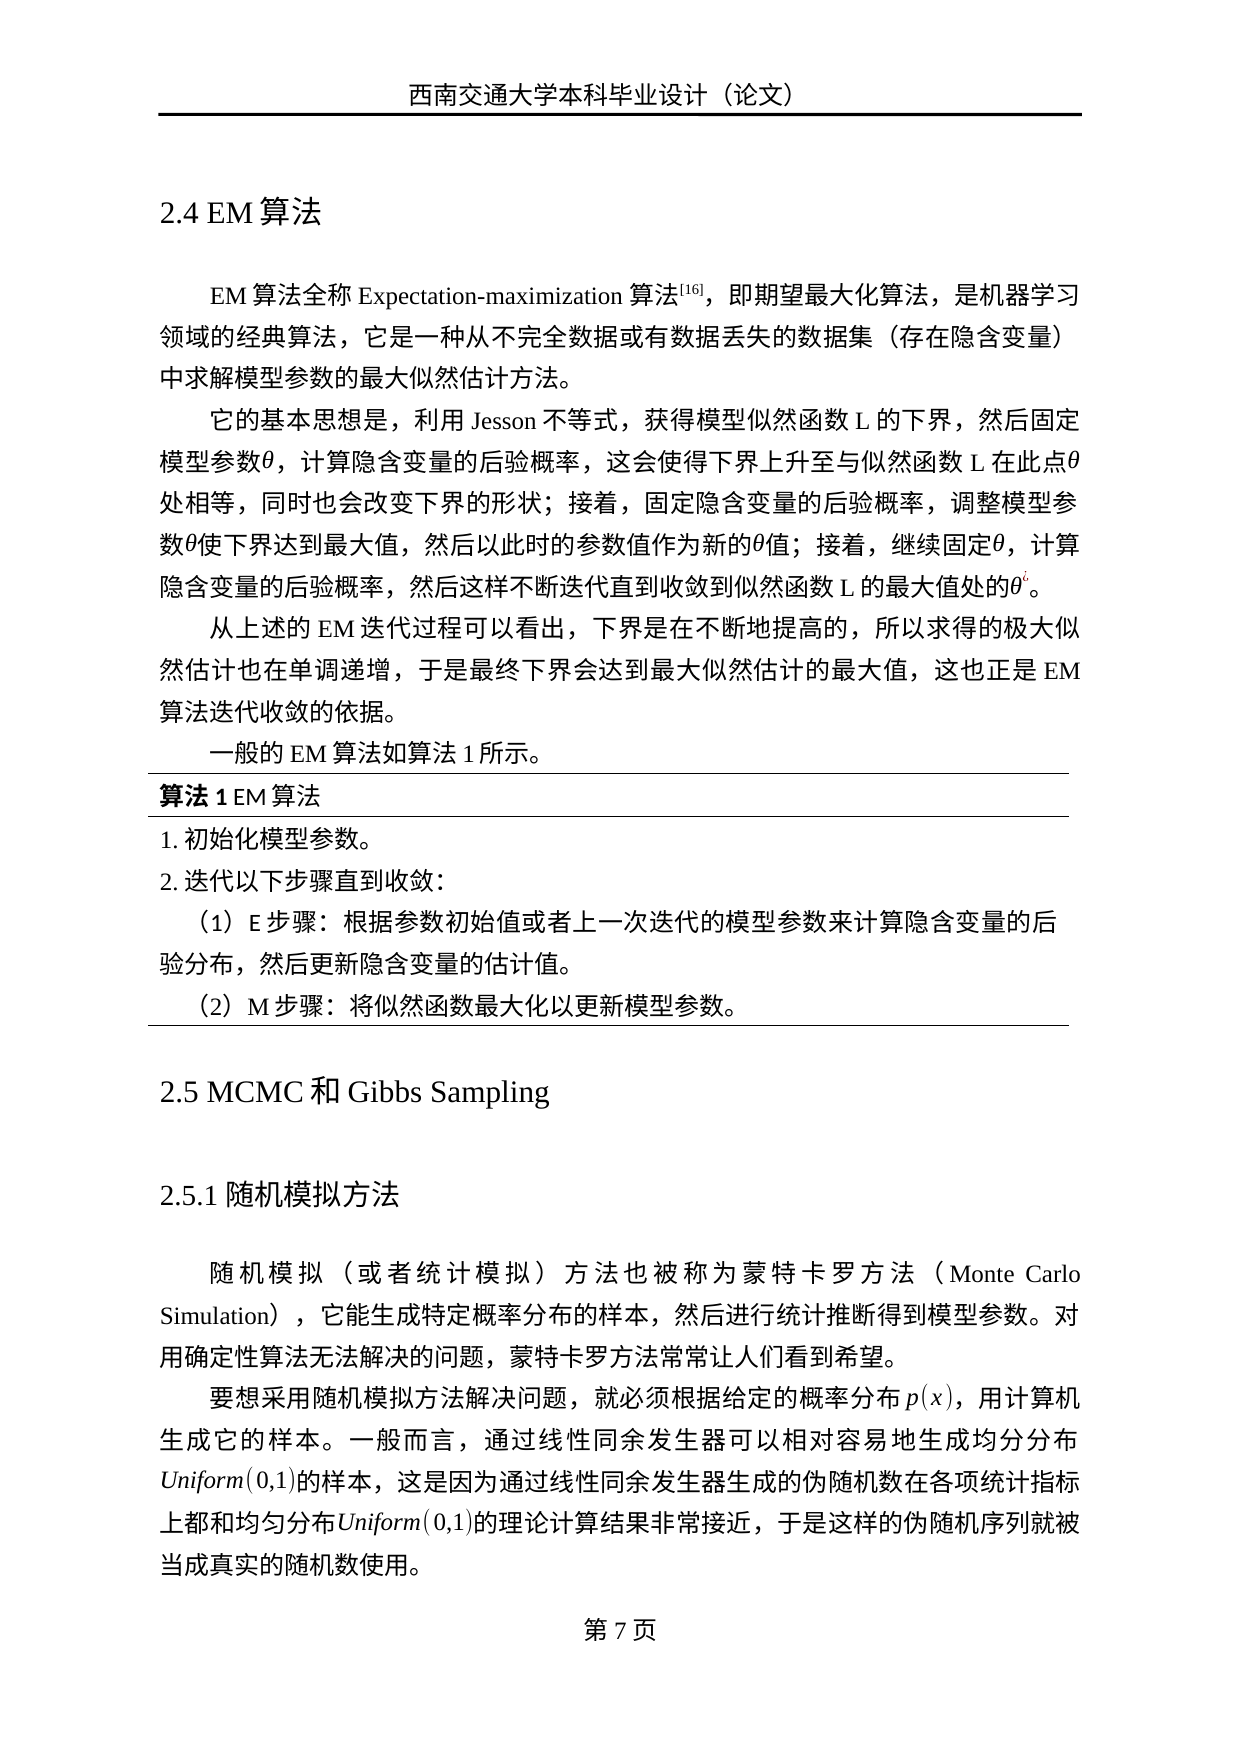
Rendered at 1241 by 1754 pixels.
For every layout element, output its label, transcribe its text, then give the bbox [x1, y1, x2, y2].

table_header 算法1 EM算法 [148, 774, 1068, 816]
text 随机模拟（或者统计模拟）方法也被称为蒙特卡罗方法（Monte Carlo Simulation），它能生成特定概率分布的样本，然后进行统计推断得到模型参数。对用确定性算法无法解决的问题，蒙特卡罗方法常常让人们看到希望。 [159, 1251, 1081, 1376]
text 一般的EM算法如算法1所示。 [159, 731, 1081, 773]
text EM算法全称Expectation-maximization 算法[16]，即期望最大化算法，是机器学习领域的经典算法，它是一种从不完全数据或有数据丢失的数据集（存在隐含变量）中求解模型参数的最大似然估计方法。 [159, 273, 1081, 398]
text 它的基本思想是，利用Jesson不等式，获得模型似然函数L的下界，然后固定模型参数，计算隐含变量的后验概率，这会使得下界上升至与似然函数L在此点处相等，同时也会改变下界的形状；接着，固定隐含变量的后验概率，调整模型参数使下界达到最大值，然后以此时的参数值作为新的值；接着，继续固定，计算隐含变量的后验概率，然后这样不断迭代直到收敛到似然函数L的最大值处的。 [159, 398, 1081, 606]
subtitle 2.4 EM算法 [159, 169, 1081, 252]
table_cell 1. 初始化模型参数。 2. 迭代以下步骤直到收敛： （1）E步骤：根据参数初始值或者上一次迭代的模型参数来计算隐含变量的后验分布，然后更新隐含变量的估计值。 （2）M步骤：将似然函数最大化以更新模型参数。 [148, 817, 1068, 1025]
text 从上述的EM迭代过程可以看出，下界是在不断地提高的，所以求得的极大似然估计也在单调递增，于是最终下界会达到最大似然估计的最大值，这也正是EM算法迭代收敛的依据。 [159, 606, 1081, 731]
subtitle 2.5 MCMC和Gibbs Sampling [159, 1047, 1081, 1130]
text 要想采用随机模拟方法解决问题，就必须根据给定的概率分布，用计算机生成它的样本。一般而言，通过线性同余发生器可以相对容易地生成均分分布的样本，这是因为通过线性同余发生器生成的伪随机数在各项统计指标上都和均匀分布的理论计算结果非常接近，于是这样的伪随机序列就被当成真实的随机数使用。 [159, 1376, 1081, 1584]
subtitle 2.5.1 随机模拟方法 [159, 1151, 1081, 1234]
